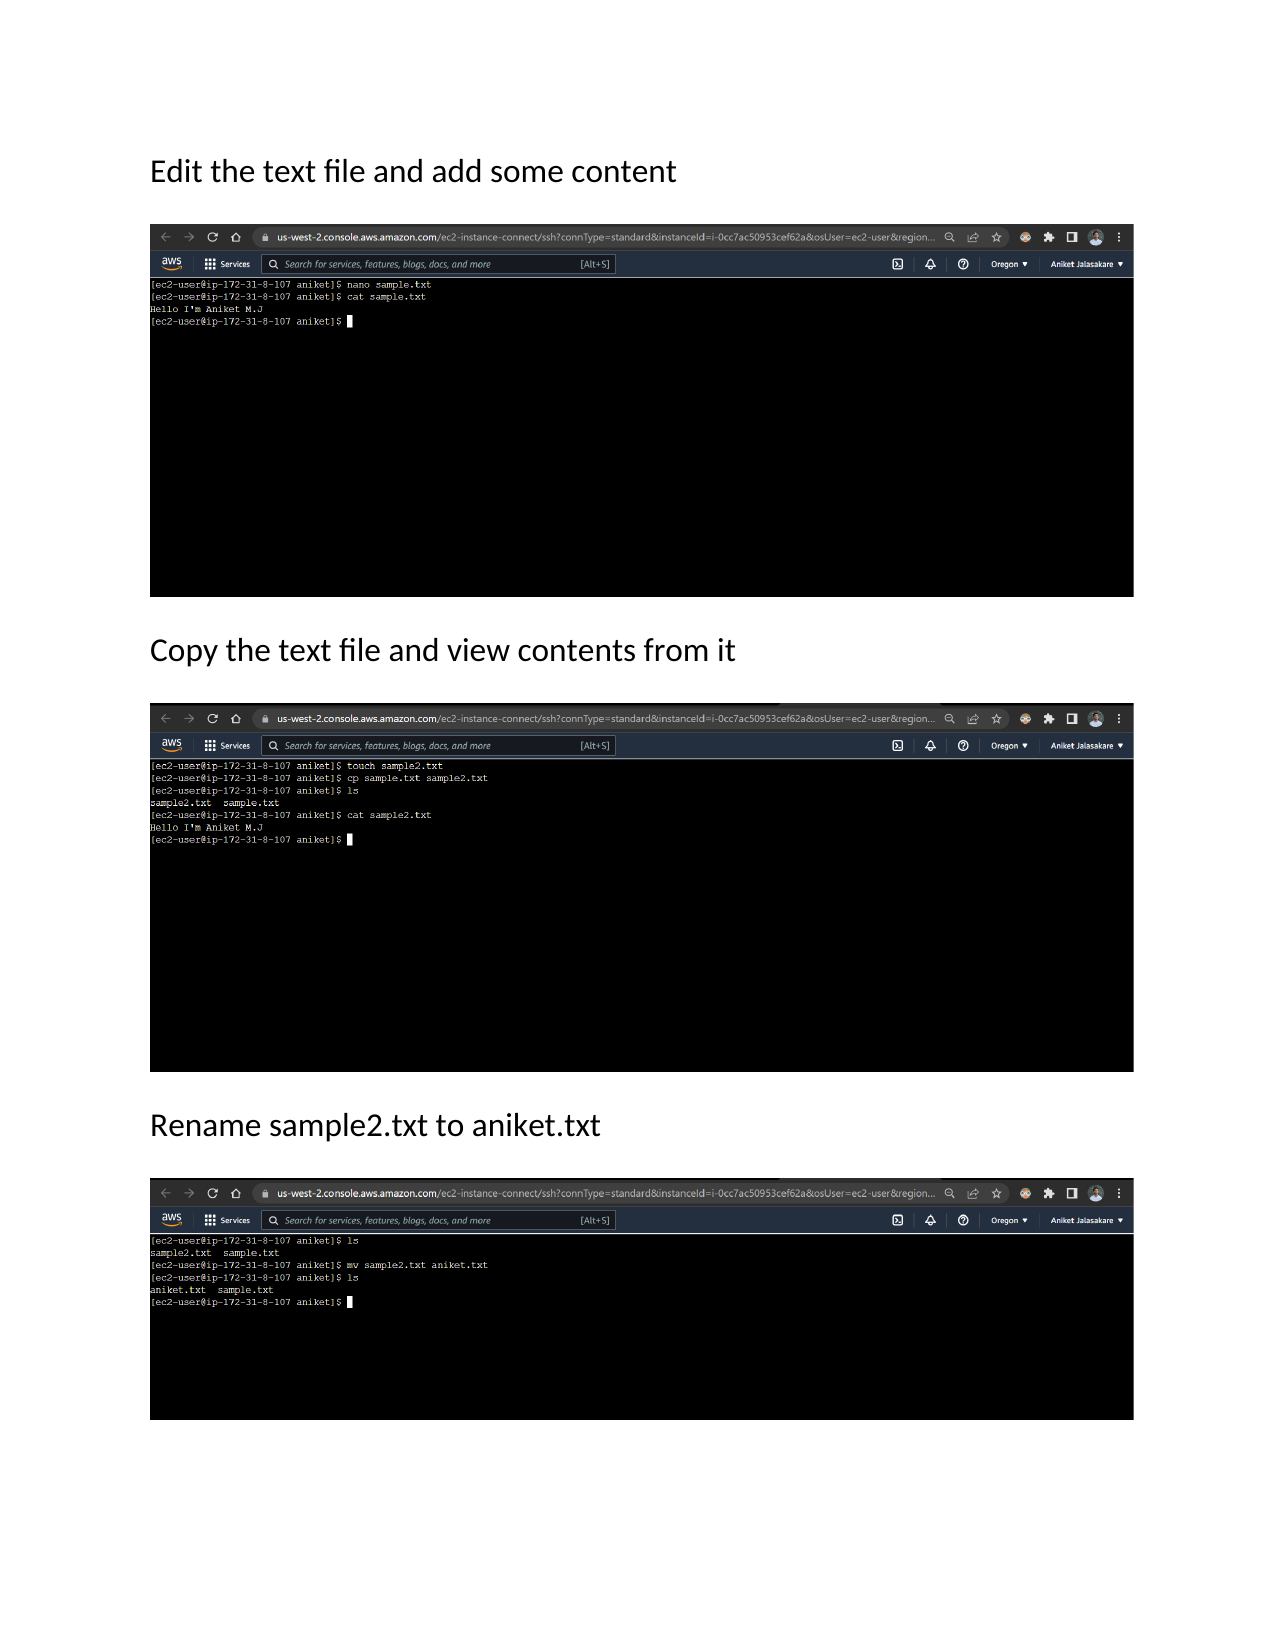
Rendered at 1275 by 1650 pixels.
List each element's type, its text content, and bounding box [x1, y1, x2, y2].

picture [150, 703, 1134, 1072]
text Copy the text file and view contents from it [150, 629, 1134, 670]
picture [150, 1178, 1134, 1420]
text Edit the text file and add some content [150, 150, 1134, 191]
picture [150, 224, 1134, 597]
text Rename sample2.txt to aniket.txt [150, 1104, 1134, 1145]
